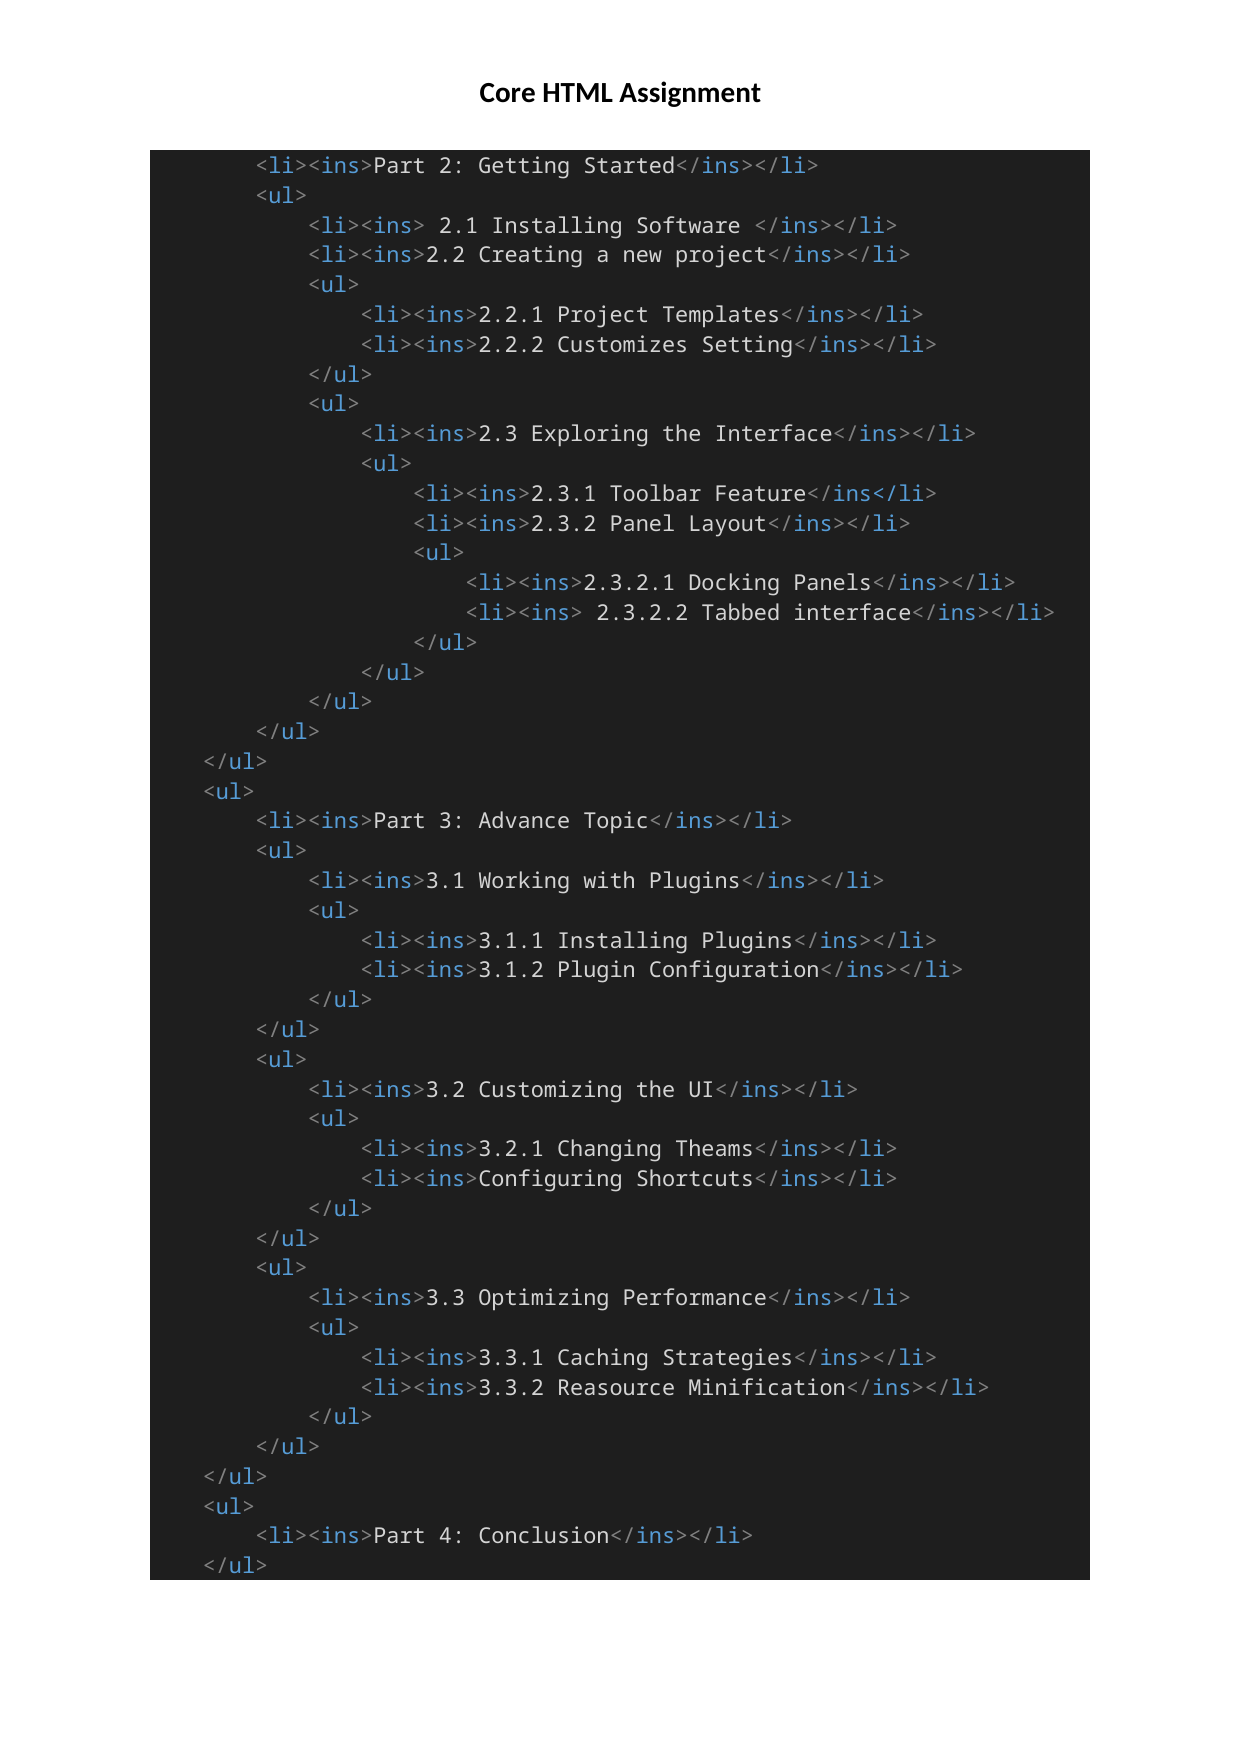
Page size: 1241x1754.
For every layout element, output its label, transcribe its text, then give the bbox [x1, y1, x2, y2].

text </ul> [150, 716, 1090, 746]
text </ul> [150, 1401, 1090, 1431]
text <li><ins>2.3.2.1 Docking Panels</ins></li> [150, 567, 1090, 597]
text <li><ins>3.2.1 Changing Theams</ins></li> [150, 1133, 1090, 1163]
text <li><ins>Part 3: Advance Topic</ins></li> [150, 805, 1090, 835]
text <li><ins>2.3.2 Panel Layout</ins></li> [150, 507, 1090, 537]
text <li><ins>3.1.1 Installing Plugins</ins></li> [150, 924, 1090, 954]
text </ul> [150, 686, 1090, 716]
text <ul> [150, 537, 1090, 567]
text <ul> [150, 1252, 1090, 1282]
text <li><ins>Part 4: Conclusion</ins></li> [150, 1520, 1090, 1550]
text <li><ins> 2.1 Installing Software </ins></li> [150, 209, 1090, 239]
text <ul> [150, 895, 1090, 924]
text </ul> [150, 746, 1090, 776]
text </ul> [150, 984, 1090, 1014]
text </ul> [150, 1014, 1090, 1044]
text <ul> [150, 1312, 1090, 1342]
text <li><ins>2.2.1 Project Templates</ins></li> [150, 299, 1090, 329]
text <li><ins>Part 2: Getting Started</ins></li> [150, 150, 1090, 180]
text </ul> [150, 1431, 1090, 1461]
text <li><ins>2.2 Creating a new project</ins></li> [150, 239, 1090, 269]
text </ul> [150, 1550, 1090, 1580]
text </ul> [150, 1193, 1090, 1222]
text <ul> [150, 835, 1090, 865]
text </ul> [150, 627, 1090, 656]
text <ul> [150, 448, 1090, 478]
text <ul> [150, 269, 1090, 299]
text <li><ins>2.3 Exploring the Interface</ins></li> [150, 418, 1090, 448]
text <ul> [150, 1491, 1090, 1520]
text <li><ins>3.1.2 Plugin Configuration</ins></li> [150, 954, 1090, 984]
text <ul> [150, 388, 1090, 418]
text <li><ins>Configuring Shortcuts</ins></li> [150, 1163, 1090, 1193]
text <li><ins> 2.3.2.2 Tabbed interface</ins></li> [150, 597, 1090, 627]
text <ul> [150, 776, 1090, 805]
text <li><ins>3.3.1 Caching Strategies</ins></li> [150, 1342, 1090, 1371]
text <li><ins>3.2 Customizing the UI</ins></li> [150, 1073, 1090, 1103]
text <li><ins>3.1 Working with Plugins</ins></li> [150, 865, 1090, 895]
text <ul> [150, 180, 1090, 209]
text </ul> [150, 1222, 1090, 1252]
text </ul> [150, 358, 1090, 388]
text <li><ins>2.2.2 Customizes Setting</ins></li> [150, 329, 1090, 358]
text </ul> [150, 656, 1090, 686]
text <li><ins>2.3.1 Toolbar Feature</ins</li> [150, 478, 1090, 507]
text <li><ins>3.3.2 Reasource Minification</ins></li> [150, 1371, 1090, 1401]
text <ul> [150, 1103, 1090, 1133]
text </ul> [150, 1461, 1090, 1491]
text <ul> [150, 1044, 1090, 1073]
text <li><ins>3.3 Optimizing Performance</ins></li> [150, 1282, 1090, 1312]
